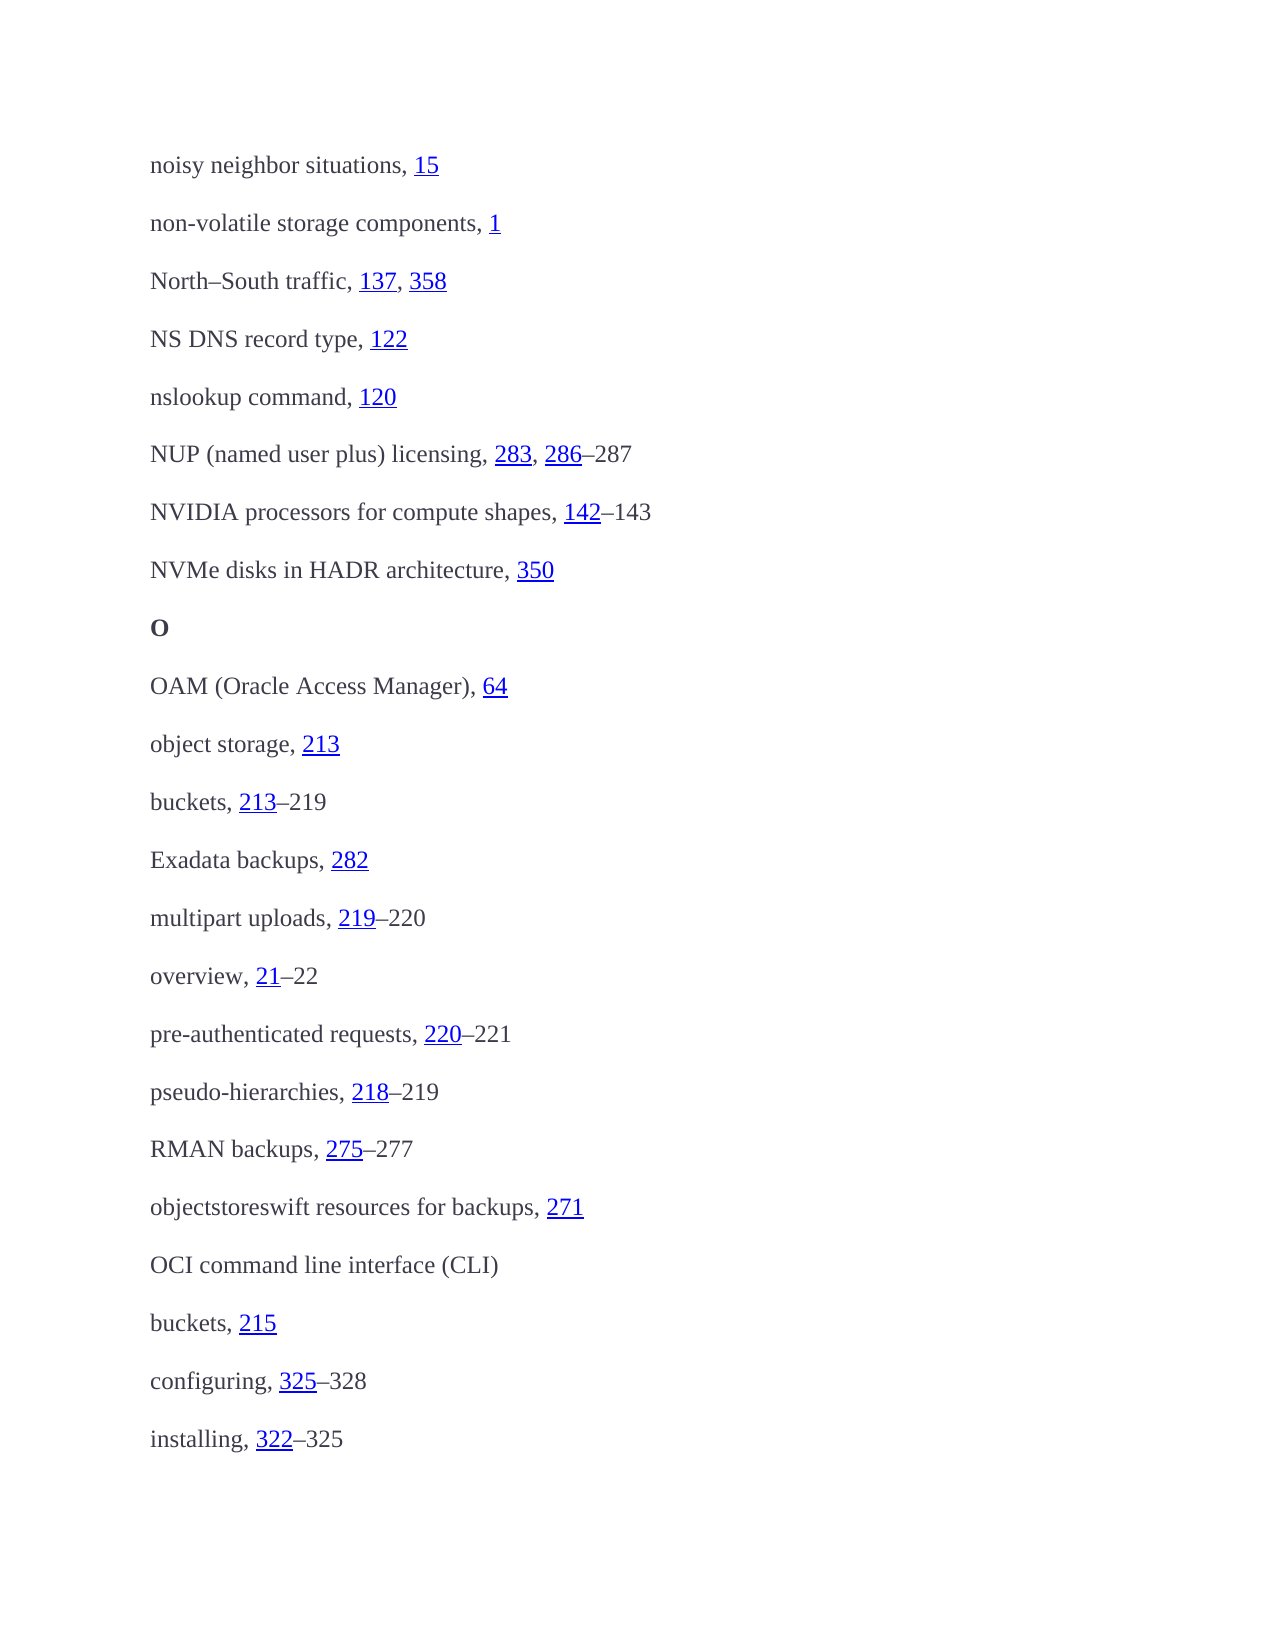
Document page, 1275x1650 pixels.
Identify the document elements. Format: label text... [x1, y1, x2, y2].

text installing, 322–325 [150, 1424, 1125, 1453]
text multipart uploads, 219–220 [150, 903, 1125, 932]
text NS DNS record type, 122 [150, 324, 1125, 352]
text objectstoreswift resources for backups, 271 [150, 1192, 1125, 1221]
text configuring, 325–328 [150, 1366, 1125, 1395]
text NVMe disks in HADR architecture, 350 [150, 555, 1125, 584]
text non-volatile storage components, 1 [150, 208, 1125, 237]
text overview, 21–22 [150, 961, 1125, 989]
text NUP (named user plus) licensing, 283, 286–287 [150, 439, 1125, 468]
text North–South traffic, 137, 358 [150, 266, 1125, 294]
text RMAN backups, 275–277 [150, 1134, 1125, 1163]
text buckets, 213–219 [150, 787, 1125, 816]
text NVIDIA processors for compute shapes, 142–143 [150, 497, 1125, 526]
text pre-authenticated requests, 220–221 [150, 1019, 1125, 1047]
text object storage, 213 [150, 729, 1125, 758]
text buckets, 215 [150, 1308, 1125, 1337]
text nslookup command, 120 [150, 382, 1125, 410]
text O [150, 613, 1125, 642]
text Exadata backups, 282 [150, 845, 1125, 874]
text pseudo-hierarchies, 218–219 [150, 1077, 1125, 1105]
text noisy neighbor situations, 15 [150, 150, 1125, 179]
text OCI command line interface (CLI) [150, 1250, 1125, 1279]
text OAM (Oracle Access Manager), 64 [150, 671, 1125, 700]
